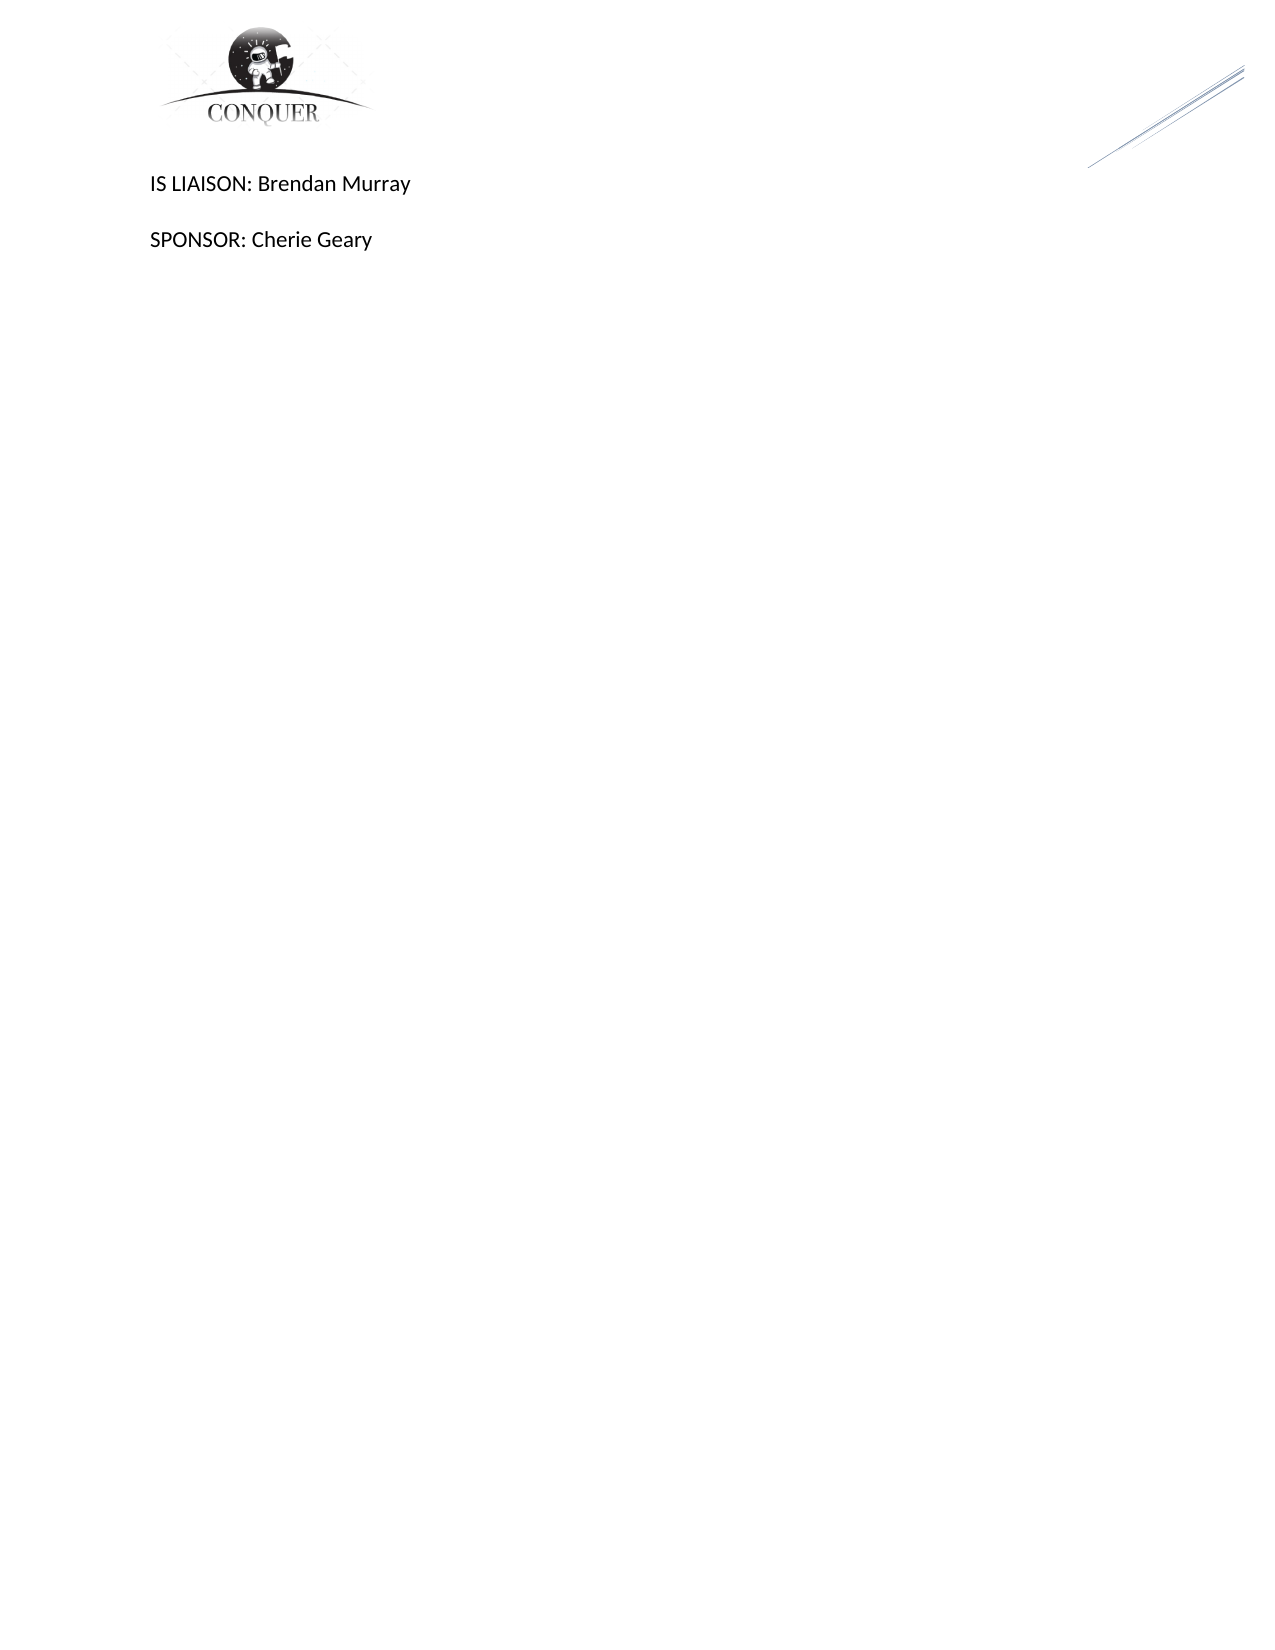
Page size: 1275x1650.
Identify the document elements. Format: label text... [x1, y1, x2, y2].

picture [180, 46, 353, 106]
text IS LIAISON: Brendan Murray [150, 169, 1125, 197]
text SPONSOR: Cherie Geary [150, 225, 1125, 253]
